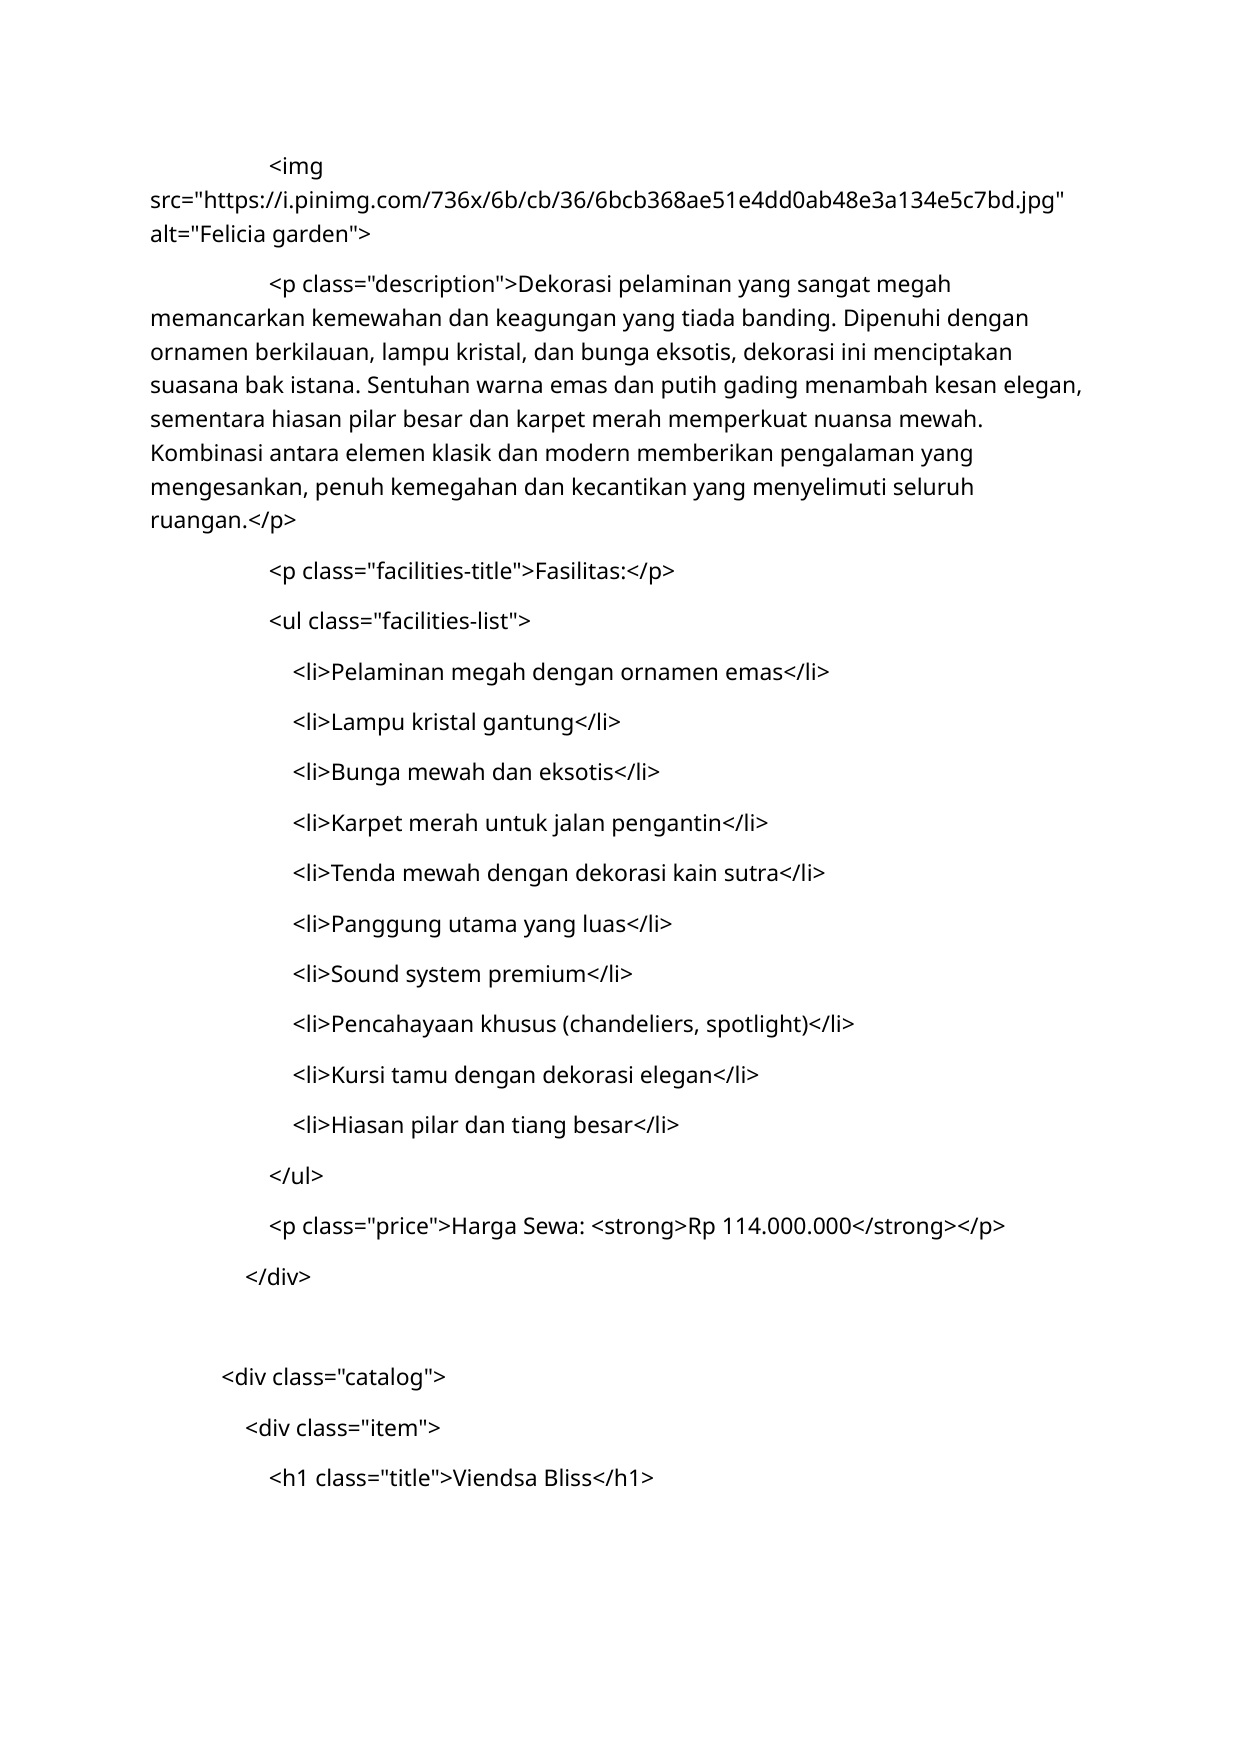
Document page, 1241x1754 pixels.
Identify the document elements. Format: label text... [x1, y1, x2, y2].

text <li>Hiasan pilar dan tiang besar</li> [150, 1109, 1090, 1140]
text </div> [150, 1260, 1090, 1292]
text <li>Lampu kristal gantung</li> [150, 706, 1090, 737]
text <li>Tenda mewah dengan dekorasi kain sutra</li> [150, 857, 1090, 888]
text <p class="price">Harga Sewa: <strong>Rp 114.000.000</strong></p> [150, 1210, 1090, 1241]
text <li>Karpet merah untuk jalan pengantin</li> [150, 807, 1090, 838]
text <p class="description">Dekorasi pelaminan yang sangat megah memancarkan kemewahan dan keagungan yang tiada banding. Dipenuhi dengan ornamen berkilauan, lampu kristal, dan bunga eksotis, dekorasi ini menciptakan suasana bak istana. Sentuhan warna emas dan putih gading menambah kesan elegan, sementara hiasan pilar besar dan karpet merah memperkuat nuansa mewah. Kombinasi antara elemen klasik dan modern memberikan pengalaman yang mengesankan, penuh kemegahan dan kecantikan yang menyelimuti seluruh ruangan.</p> [150, 268, 1090, 535]
text <li>Bunga mewah dan eksotis</li> [150, 756, 1090, 787]
text </ul> [150, 1159, 1090, 1191]
text <div class="catalog"> [150, 1361, 1090, 1392]
text <div class="item"> [150, 1412, 1090, 1443]
text <h1 class="title">Viendsa Bliss</h1> [150, 1462, 1090, 1493]
text <li>Panggung utama yang luas</li> [150, 907, 1090, 939]
text <li>Pelaminan megah dengan ornamen emas</li> [150, 655, 1090, 687]
text <p class="facilities-title">Fasilitas:</p> [150, 554, 1090, 586]
text <li>Pencahayaan khusus (chandeliers, spotlight)</li> [150, 1008, 1090, 1039]
text <li>Kursi tamu dengan dekorasi elegan</li> [150, 1059, 1090, 1090]
text <img src="https://i.pinimg.com/736x/6b/cb/36/6bcb368ae51e4dd0ab48e3a134e5c7bd.jpg" alt="Felicia garden"> [150, 150, 1090, 249]
text <ul class="facilities-list"> [150, 605, 1090, 636]
text <li>Sound system premium</li> [150, 958, 1090, 989]
